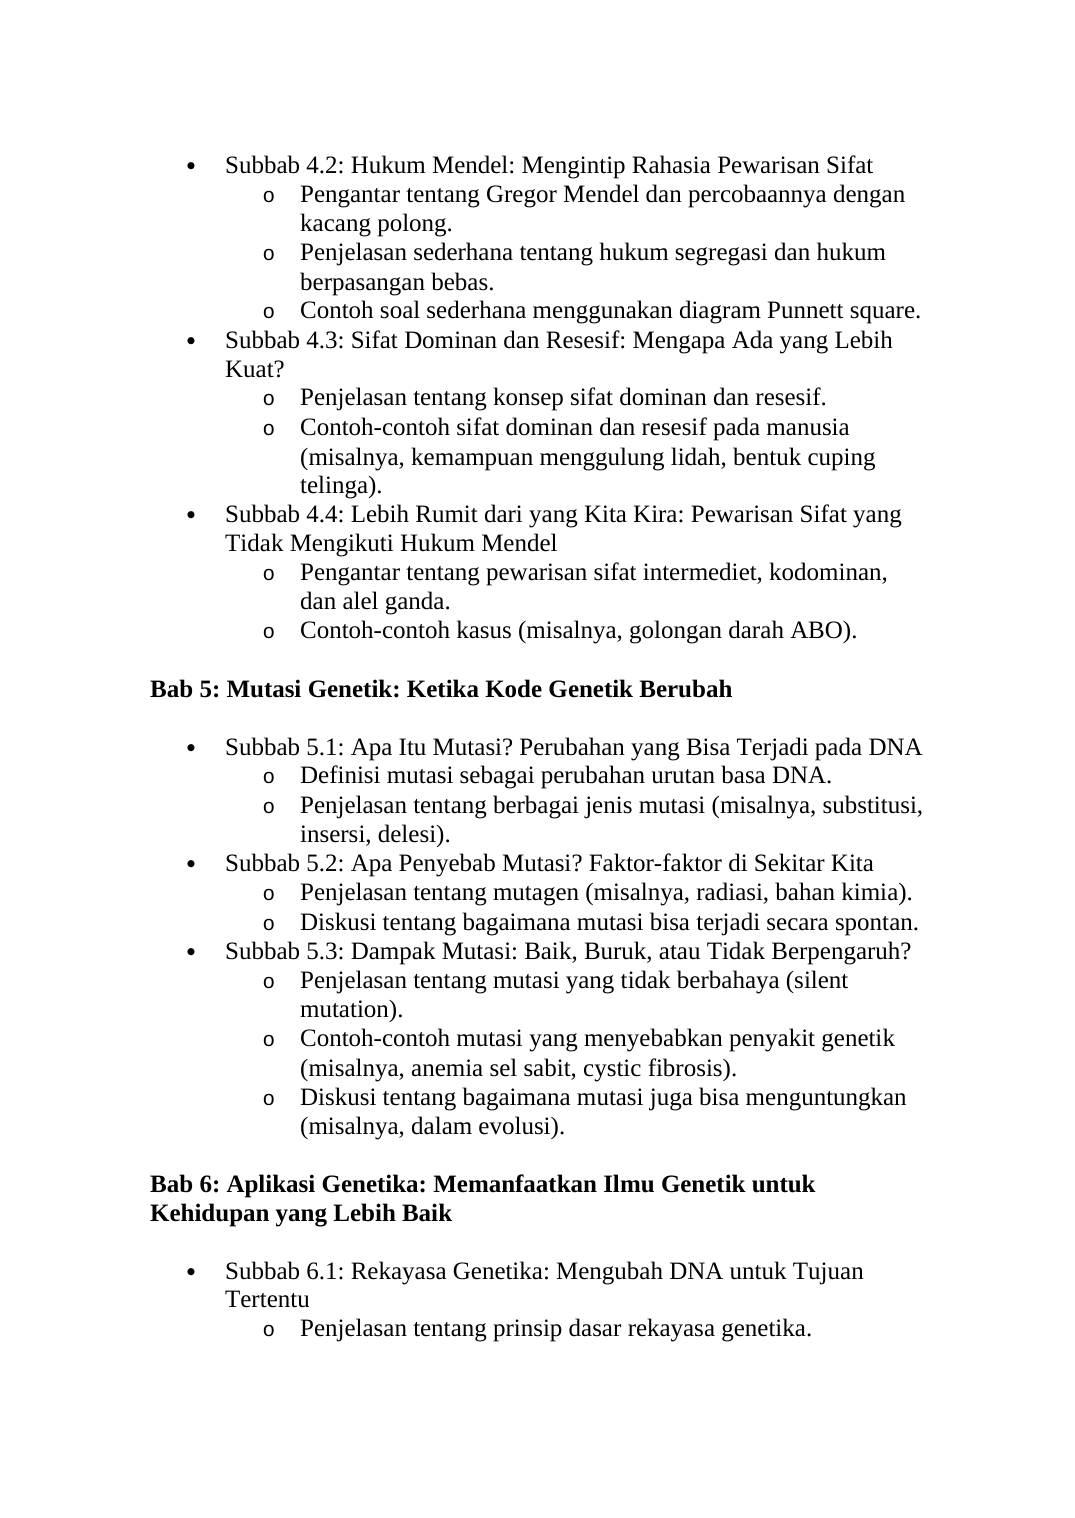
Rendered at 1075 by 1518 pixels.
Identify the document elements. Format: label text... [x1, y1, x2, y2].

text Bab 6: Aplikasi Genetika: Memanfaatkan Ilmu Genetik untuk Kehidupan yang Lebih Baik [150, 1169, 925, 1227]
list Contoh-contoh sifat dominan dan resesif pada manusia (misalnya, kemampuan menggulung lidah, bentuk cuping telinga). [262, 412, 925, 499]
list Subbab 6.1: Rekayasa Genetika: Mengubah DNA untuk Tujuan Tertentu [187, 1256, 925, 1313]
list Pengantar tentang pewarisan sifat intermediet, kodominan, dan alel ganda. [262, 557, 925, 615]
list Definisi mutasi sebagai perubahan urutan basa DNA. [262, 760, 925, 790]
list Pengantar tentang Gregor Mendel dan percobaannya dengan kacang polong. [262, 179, 925, 237]
text Bab 5: Mutasi Genetik: Ketika Kode Genetik Berubah [150, 674, 925, 702]
list Subbab 5.2: Apa Penyebab Mutasi? Faktor-faktor di Sekitar Kita [187, 848, 925, 877]
list Subbab 4.4: Lebih Rumit dari yang Kita Kira: Pewarisan Sifat yang Tidak Mengikuti Hukum Mendel [187, 499, 925, 557]
list Penjelasan tentang mutagen (misalnya, radiasi, bahan kimia). [262, 877, 925, 907]
list Subbab 5.3: Dampak Mutasi: Baik, Buruk, atau Tidak Berpengaruh? [187, 936, 925, 965]
list Penjelasan tentang mutasi yang tidak berbahaya (silent mutation). [262, 965, 925, 1023]
list Diskusi tentang bagaimana mutasi bisa terjadi secara spontan. [262, 907, 925, 936]
list Contoh soal sederhana menggunakan diagram Punnett square. [262, 295, 925, 325]
list Subbab 4.2: Hukum Mendel: Mengintip Rahasia Pewarisan Sifat [187, 150, 925, 179]
list Penjelasan tentang prinsip dasar rekayasa genetika. [262, 1313, 925, 1343]
list Subbab 5.1: Apa Itu Mutasi? Perubahan yang Bisa Terjadi pada DNA [187, 732, 925, 760]
list Contoh-contoh mutasi yang menyebabkan penyakit genetik (misalnya, anemia sel sabit, cystic fibrosis). [262, 1023, 925, 1082]
list Penjelasan sederhana tentang hukum segregasi dan hukum berpasangan bebas. [262, 237, 925, 295]
list Contoh-contoh kasus (misalnya, golongan darah ABO). [262, 615, 925, 644]
list Penjelasan tentang konsep sifat dominan dan resesif. [262, 382, 925, 412]
list Subbab 4.3: Sifat Dominan dan Resesif: Mengapa Ada yang Lebih Kuat? [187, 325, 925, 382]
list Diskusi tentang bagaimana mutasi juga bisa menguntungkan (misalnya, dalam evolusi). [262, 1082, 925, 1140]
list Penjelasan tentang berbagai jenis mutasi (misalnya, substitusi, insersi, delesi). [262, 790, 925, 848]
